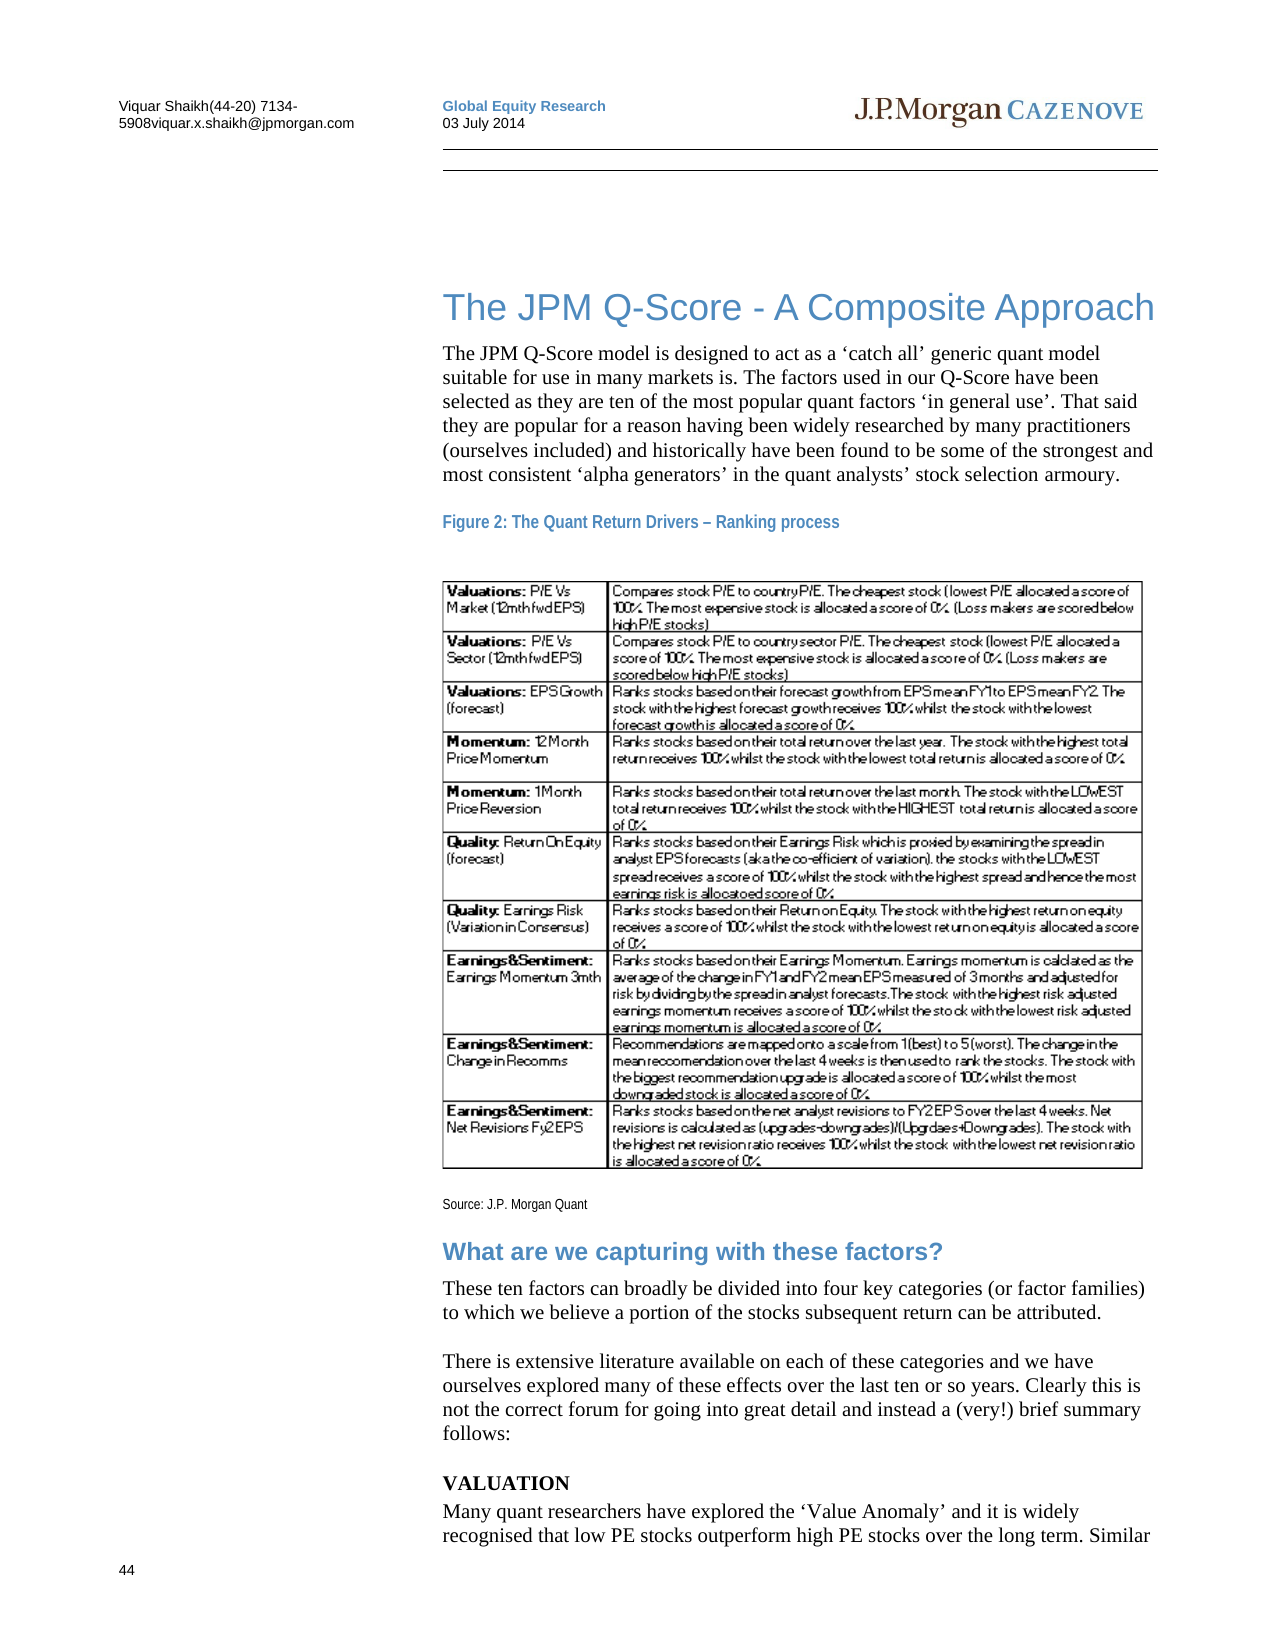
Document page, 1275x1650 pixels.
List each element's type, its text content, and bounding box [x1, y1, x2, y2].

text There is extensive literature available on each of these categories and we have ourselves explored many of these effects over the last ten or so years. Clearly this is not the correct forum for going into great detail and instead a (very!) brief summary follows: [442, 1349, 1156, 1445]
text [442, 1499, 1156, 1547]
subtitle The JPM Q-Score - A Composite Approach [442, 285, 1156, 329]
picture [840, 97, 1157, 129]
text The JPM Q-Score model is designed to act as a ‘catch all’ generic quant model suitable for use in many markets is. The factors used in our Q-Score have been selected as they are ten of the most popular quant factors ‘in general use’. That said they are popular for a reason having been widely researched by many practitioners (ourselves included) and historically have been found to be some of the strongest and most consistent ‘alpha generators’ in the quant analysts’ stock selection armoury. [442, 341, 1156, 486]
text These ten factors can broadly be divided into four key categories (or factor families) to which we believe a portion of the stocks subsequent return can be attributed. [442, 1276, 1156, 1324]
picture [442, 581, 1143, 1169]
text Source: J.P. Morgan Quant [442, 1194, 1156, 1212]
subtitle VALUATION [442, 1470, 1156, 1494]
subtitle What are we capturing with these factors? [442, 1237, 1156, 1267]
